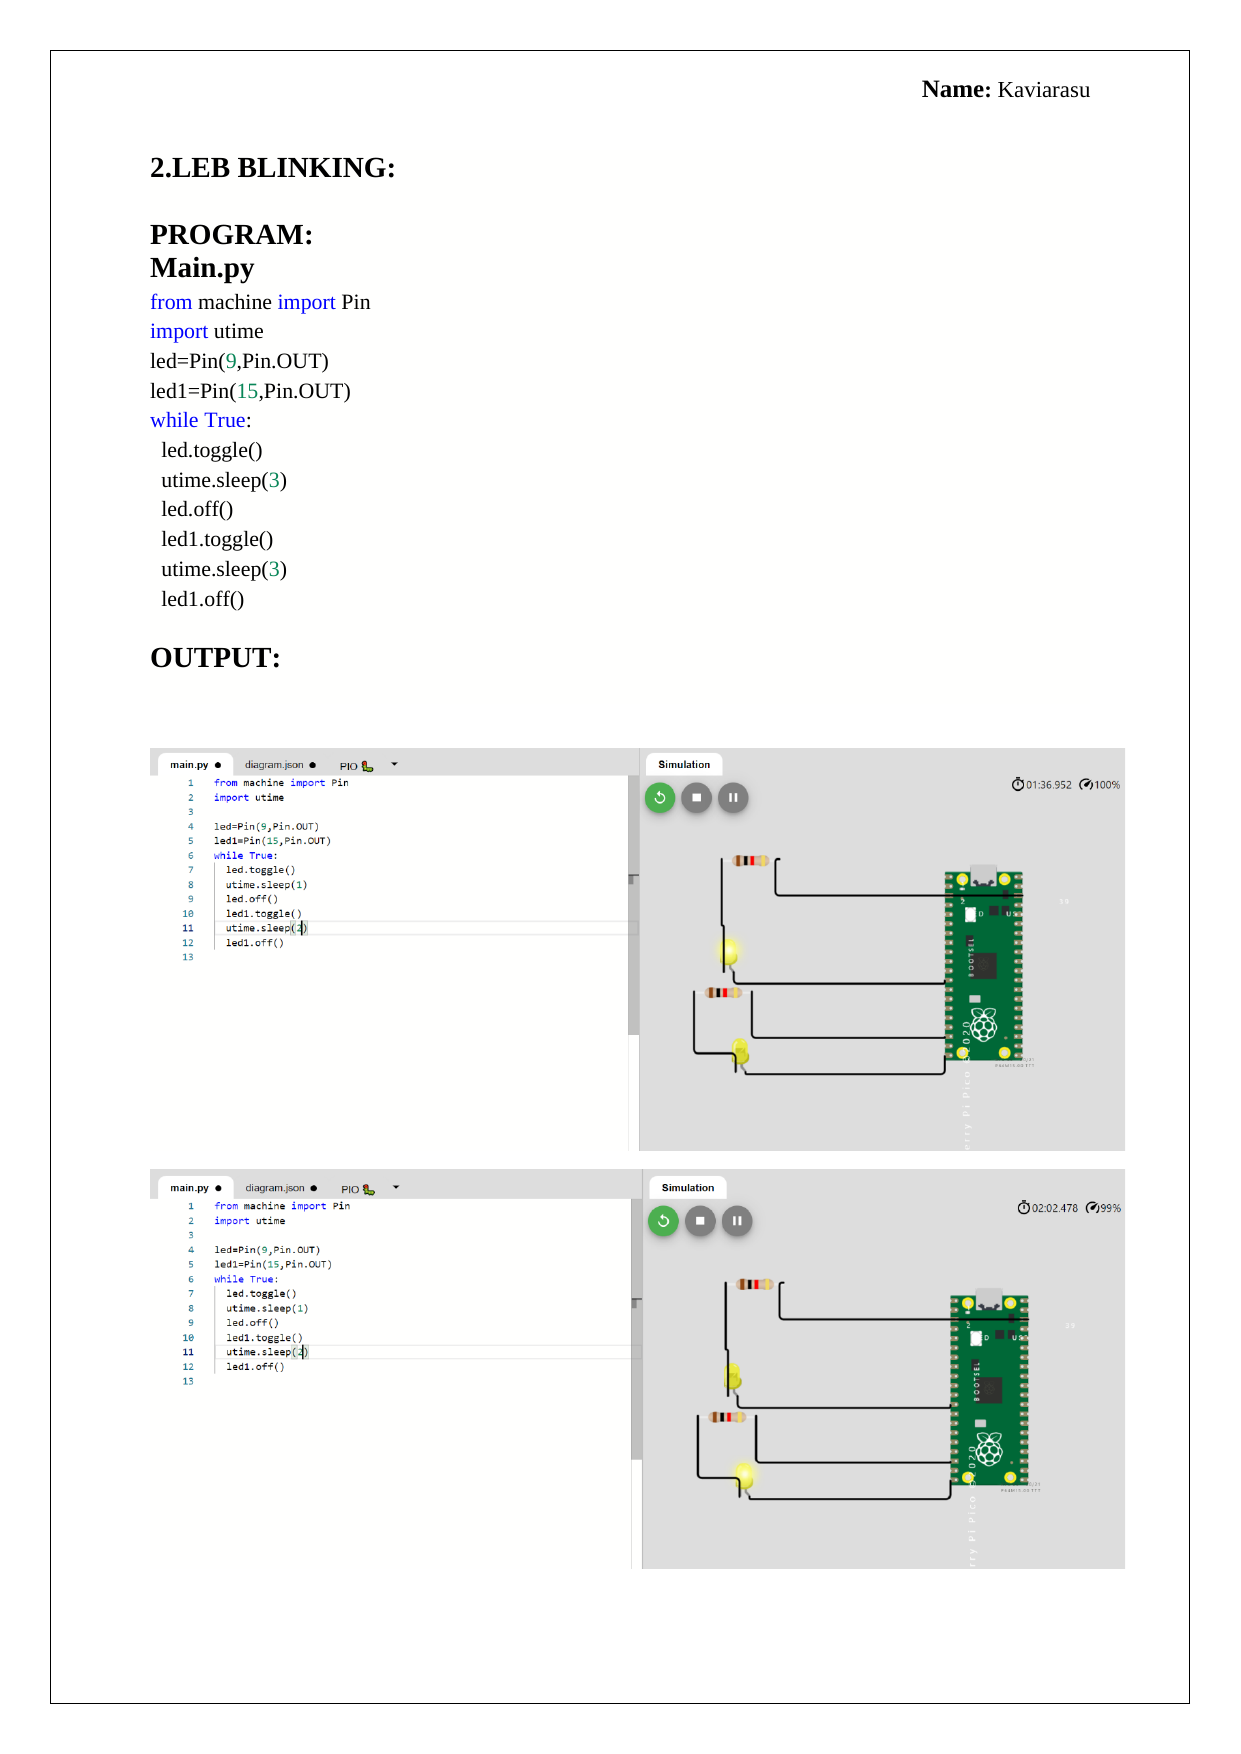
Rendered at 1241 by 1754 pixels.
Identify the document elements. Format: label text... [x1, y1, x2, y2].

text PROGRAM: [150, 217, 1090, 251]
picture [150, 1169, 1125, 1569]
text while True: [150, 403, 1090, 433]
text import utime [150, 314, 1090, 343]
text 2.LEB BLINKING: [150, 150, 1090, 183]
text led.off() [150, 492, 1090, 522]
text led1=Pin(15,Pin.OUT) [150, 373, 1090, 403]
text led1.off() [150, 581, 1090, 611]
picture [150, 748, 1125, 1151]
text led1.toggle() [150, 522, 1090, 551]
text OUTPUT: [150, 640, 1090, 674]
text utime.sleep(3) [150, 551, 1090, 581]
text led=Pin(9,Pin.OUT) [150, 343, 1090, 373]
text utime.sleep(3) [150, 462, 1090, 492]
text Main.py [150, 251, 1090, 284]
text led.toggle() [150, 433, 1090, 462]
text from machine import Pin [150, 284, 1090, 314]
